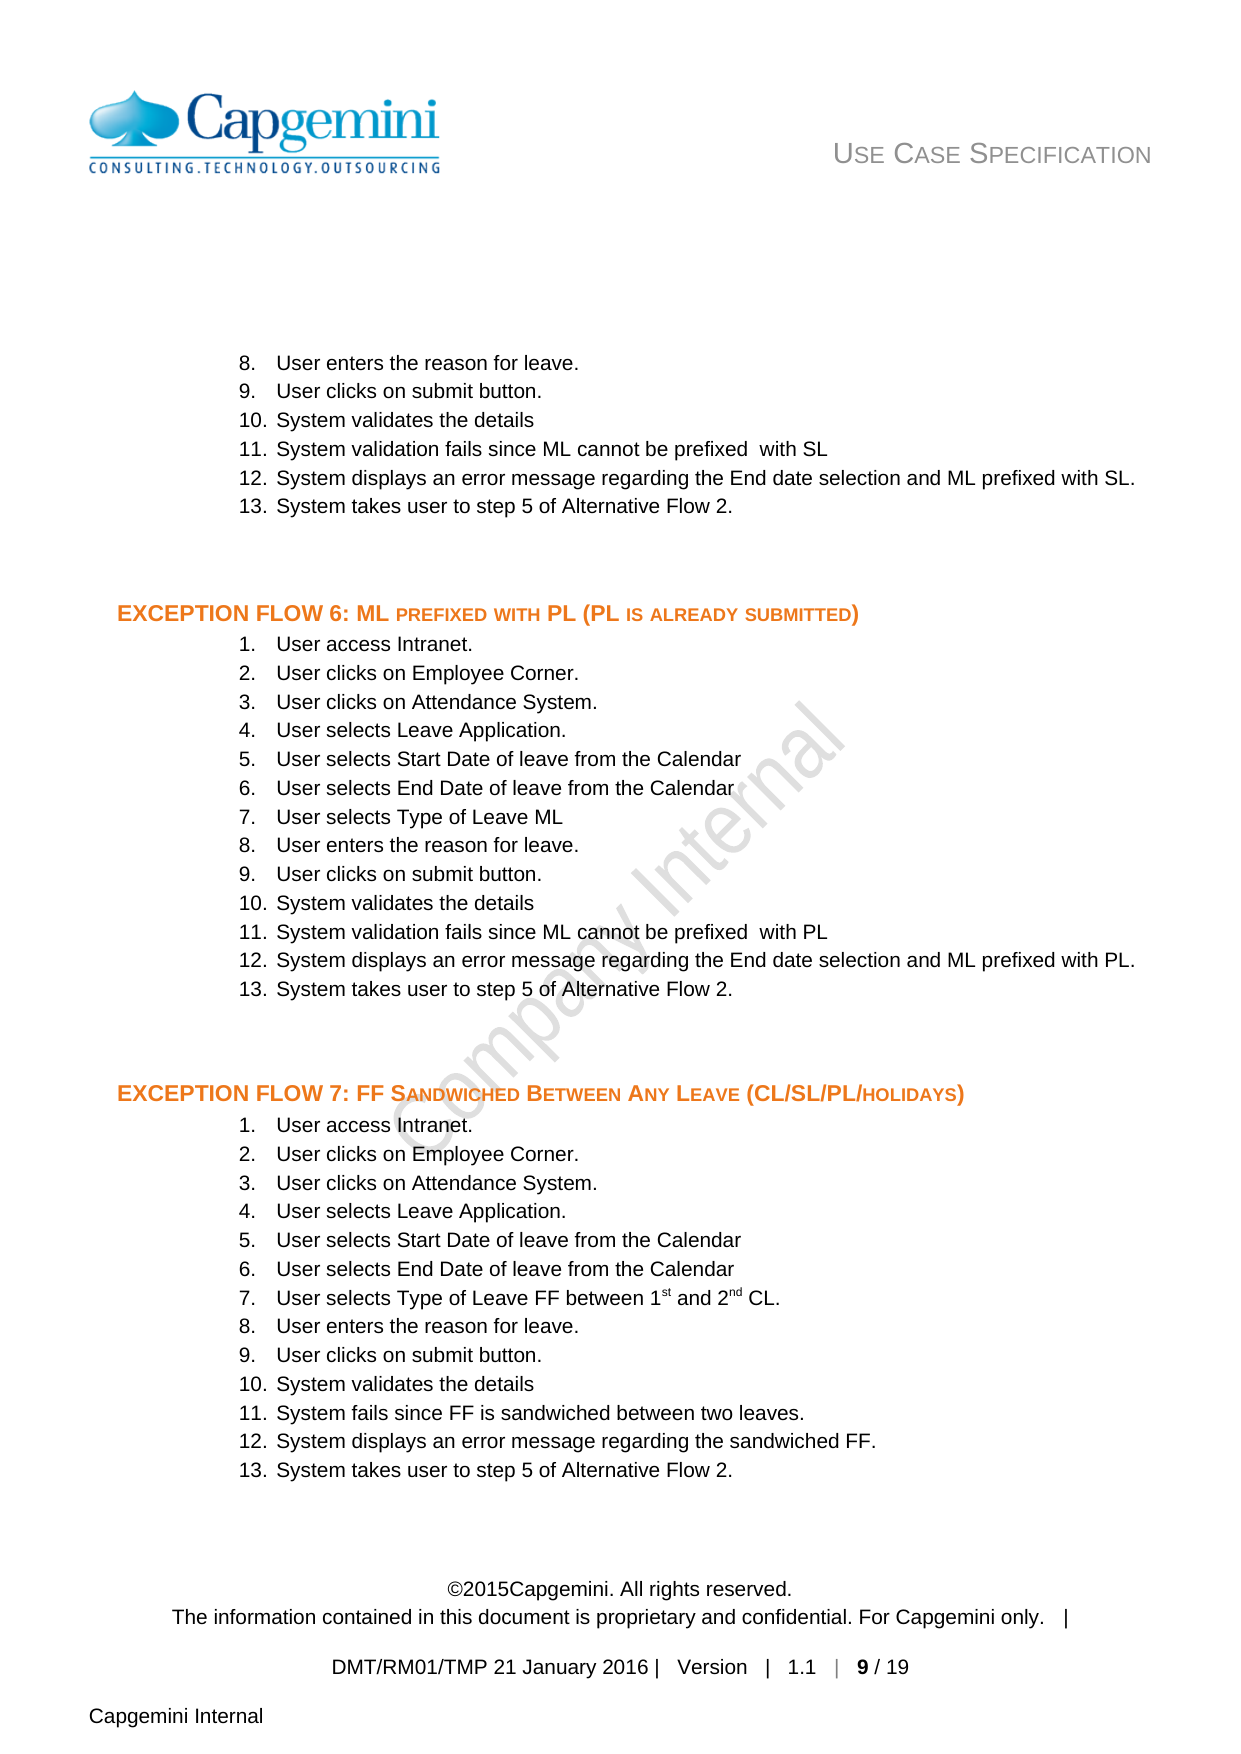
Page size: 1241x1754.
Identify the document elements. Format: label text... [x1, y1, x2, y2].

list System displays an error message regarding the End date selection and ML prefixed with PL. [239, 948, 1152, 972]
list User clicks on submit button. [239, 862, 1152, 886]
list User access Intranet. [239, 632, 1152, 656]
list User clicks on Employee Corner. [239, 1142, 1152, 1166]
list User access Intranet. [239, 1113, 1152, 1137]
list User clicks on submit button. [239, 1343, 1152, 1367]
list System fails since FF is sandwiched between two leaves. [239, 1401, 1152, 1424]
list System displays an error message regarding the End date selection and ML prefixed with SL. [239, 466, 1152, 489]
list User clicks on submit button. [239, 379, 1152, 403]
list System validates the details [239, 408, 1152, 432]
list User enters the reason for leave. [239, 1314, 1152, 1338]
list System takes user to step 5 of Alternative Flow 2. [239, 1458, 1152, 1482]
list System validation fails since ML cannot be prefixed with PL [239, 919, 1152, 943]
list System validation fails since ML cannot be prefixed with SL [239, 437, 1152, 461]
list User selects Start Date of leave from the Calendar [239, 747, 1152, 771]
list User selects Type of Leave FF between 1st and 2nd CL. [239, 1286, 1152, 1309]
list System takes user to step 5 of Alternative Flow 2. [239, 977, 1152, 1001]
list User selects Leave Application. [239, 1199, 1152, 1223]
list System takes user to step 5 of Alternative Flow 2. [239, 494, 1152, 518]
subtitle EXCEPTION FLOW 6: ML prefixed with PL (PL is already submitted) [117, 599, 1152, 626]
list System validates the details [239, 891, 1152, 915]
list User selects Start Date of leave from the Calendar [239, 1228, 1152, 1252]
list User enters the reason for leave. [239, 351, 1152, 374]
subtitle EXCEPTION FLOW 7: FF Sandwiched Between Any Leave (CL/SL/PL/holidays) [117, 1080, 1152, 1107]
list System displays an error message regarding the sandwiched FF. [239, 1429, 1152, 1453]
list User selects Type of Leave ML [239, 804, 1152, 828]
picture [87, 89, 443, 177]
list User clicks on Employee Corner. [239, 661, 1152, 685]
list User selects End Date of leave from the Calendar [239, 776, 1152, 800]
list User selects Leave Application. [239, 718, 1152, 742]
list User enters the reason for leave. [239, 833, 1152, 857]
list System validates the details [239, 1372, 1152, 1396]
list User selects End Date of leave from the Calendar [239, 1257, 1152, 1281]
list User clicks on Attendance System. [239, 1171, 1152, 1194]
list User clicks on Attendance System. [239, 689, 1152, 713]
